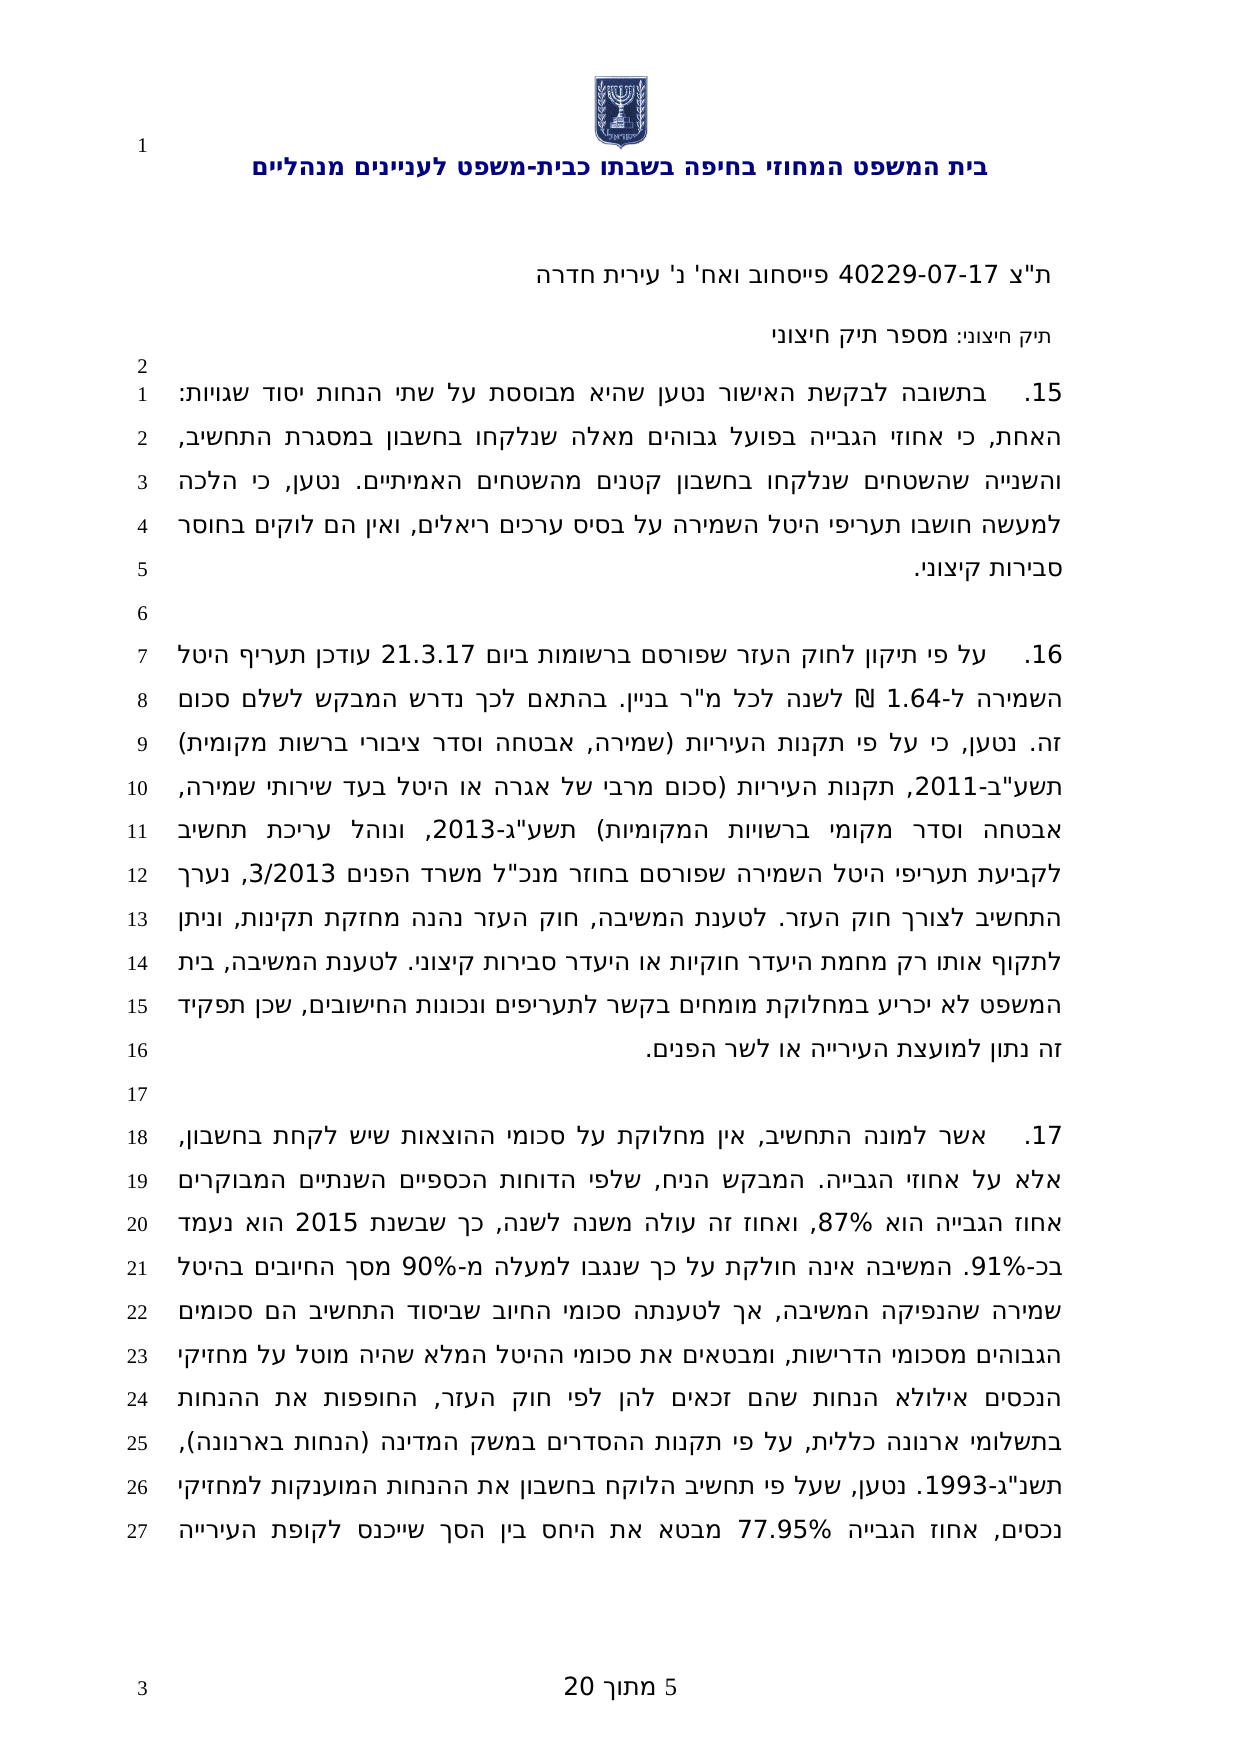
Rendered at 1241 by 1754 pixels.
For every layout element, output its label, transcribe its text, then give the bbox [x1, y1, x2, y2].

picture [589, 75, 651, 152]
text 15. בתשובה לבקשת האישור נטען שהיא מבוססת על שתי הנחות יסוד שגויות: האחת, כי אחוזי הגבייה בפועל גבוהים מאלה שנלקחו בחשבון במסגרת התחשיב, והשנייה שהשטחים שנלקחו בחשבון קטנים מהשטחים האמיתיים. נטען, כי הלכה למעשה חושבו תעריפי היטל השמירה על בסיס ערכים ריאלים, ואין הם לוקים בחוסר סבירות קיצוני. [177, 379, 1063, 583]
text 16. על פי תיקון לחוק העזר שפורסם ברשומות ביום 21.3.17 עודכן תעריף היטל השמירה ל-1.64 ₪ לשנה לכל מ"ר בניין. בהתאם לכך נדרש המבקש לשלם סכום זה. נטען, כי על פי תקנות העיריות (שמירה, אבטחה וסדר ציבורי ברשות מקומית) תשע"ב-2011, תקנות העיריות (סכום מרבי של אגרה או היטל בעד שירותי שמירה, אבטחה וסדר מקומי ברשויות המקומיות) תשע"ג-2013, ונוהל עריכת תחשיב לקביעת תעריפי היטל השמירה שפורסם בחוזר מנכ"ל משרד הפנים 3/2013, נערך התחשיב לצורך חוק העזר. לטענת המשיבה, חוק העזר נהנה מחזקת תקינות, וניתן לתקוף אותו רק מחמת היעדר חוקיות או היעדר סבירות קיצוני. לטענת המשיבה, בית המשפט לא יכריע במחלוקת מומחים בקשר לתעריפים ונכונות החישובים, שכן תפקיד זה נתון למועצת העירייה או לשר הפנים. [177, 641, 1063, 1063]
